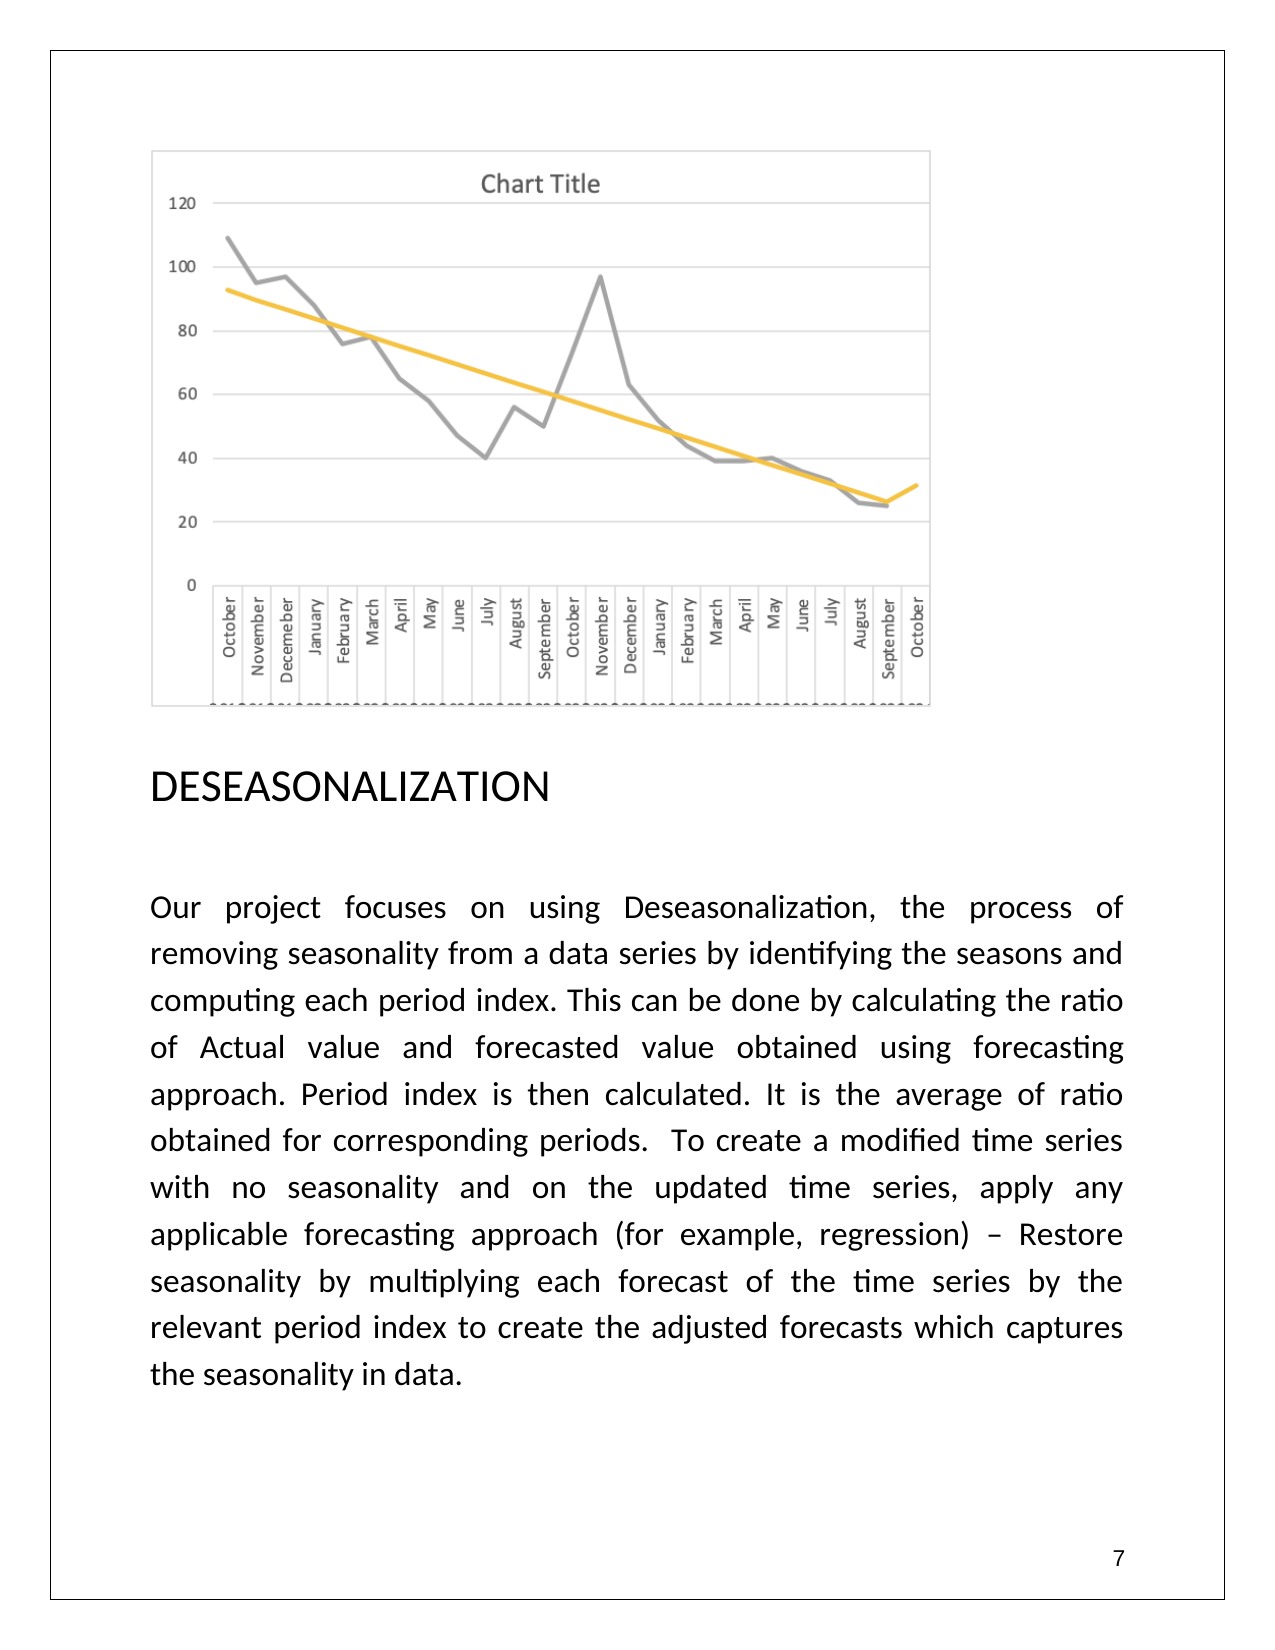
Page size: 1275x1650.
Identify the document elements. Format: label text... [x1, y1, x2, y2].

text DESEASONALIZATION [150, 757, 1125, 813]
picture [150, 150, 932, 707]
text Our project focuses on using Deseasonalization, the process of removing seasonality from a data series by identifying the seasons and computing each period index. This can be done by calculating the ratio of Actual value and forecasted value obtained using forecasting approach. Period index is then calculated. It is the average of ratio obtained for corresponding periods. To create a modified time series with no seasonality and on the updated time series, apply any applicable forecasting approach (for example, regression) – Restore seasonality by multiplying each forecast of the time series by the relevant period index to create the adjusted forecasts which captures the seasonality in data. [150, 886, 1125, 1394]
